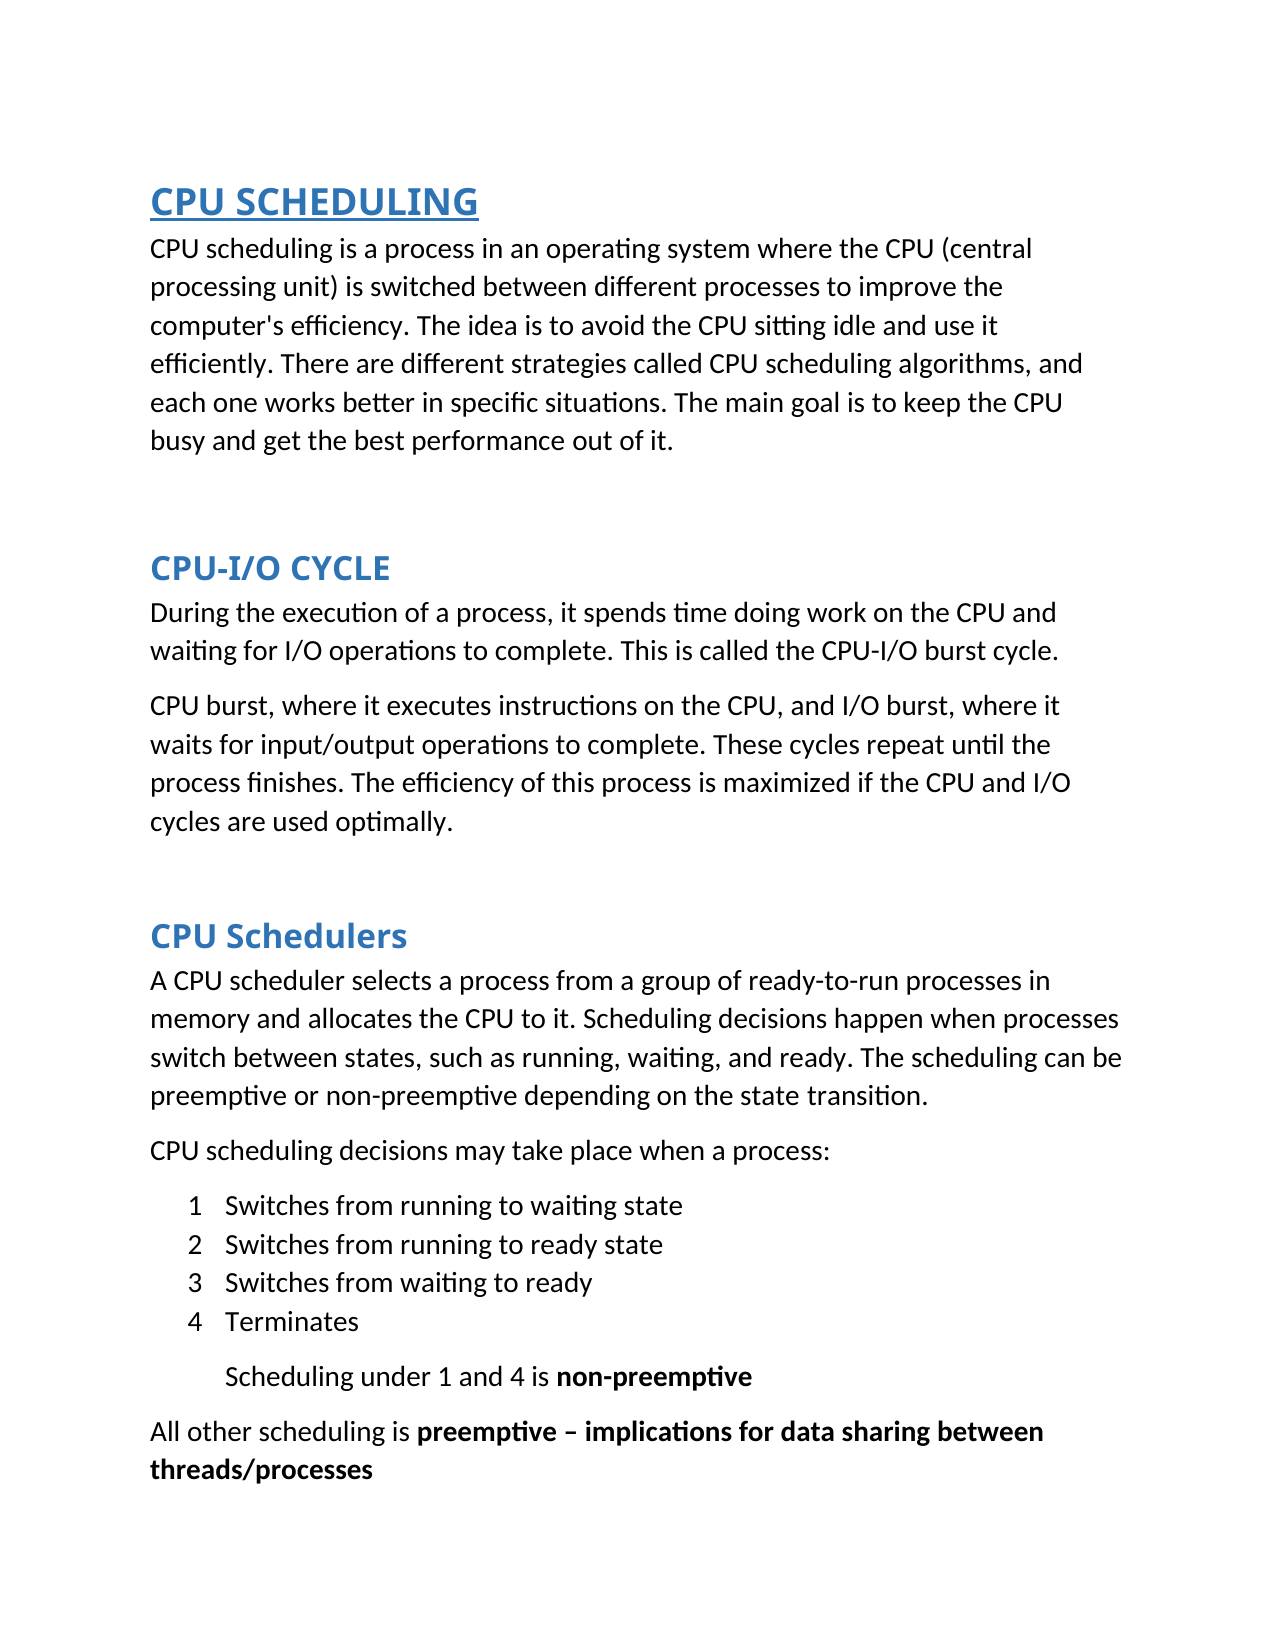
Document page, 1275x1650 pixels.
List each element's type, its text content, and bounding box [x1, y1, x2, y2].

list Terminates [187, 1303, 1125, 1338]
subtitle CPU Schedulers [150, 913, 1125, 958]
text CPU burst, where it executes instructions on the CPU, and I/O burst, where it waits for input/output operations to complete. These cycles repeat until the process finishes. The efficiency of this process is maximized if the CPU and I/O cycles are used optimally. [150, 687, 1125, 838]
text Scheduling under 1 and 4 is non-preemptive [225, 1358, 1125, 1393]
text CPU scheduling is a process in an operating system where the CPU (central processing unit) is switched between different processes to improve the computer's efficiency. The idea is to avoid the CPU sitting idle and use it efficiently. There are different strategies called CPU scheduling algorithms, and each one works better in specific situations. The main goal is to keep the CPU busy and get the best performance out of it. [150, 230, 1125, 458]
list Switches from running to ready state [187, 1226, 1125, 1262]
list Switches from waiting to ready [187, 1264, 1125, 1300]
subtitle CPU-I/O CYCLE [150, 545, 1125, 590]
text CPU scheduling decisions may take place when a process: [150, 1132, 1125, 1168]
text All other scheduling is preemptive – implications for data sharing between threads/processes [150, 1413, 1125, 1487]
list Switches from running to waiting state [187, 1187, 1125, 1223]
subtitle CPU SCHEDULING [150, 175, 1125, 226]
text During the execution of a process, it spends time doing work on the CPU and waiting for I/O operations to complete. This is called the CPU-I/O burst cycle. [150, 594, 1125, 668]
text A CPU scheduler selects a process from a group of ready-to-run processes in memory and allocates the CPU to it. Scheduling decisions happen when processes switch between states, such as running, waiting, and ready. The scheduling can be preemptive or non-preemptive depending on the state transition. [150, 962, 1125, 1113]
